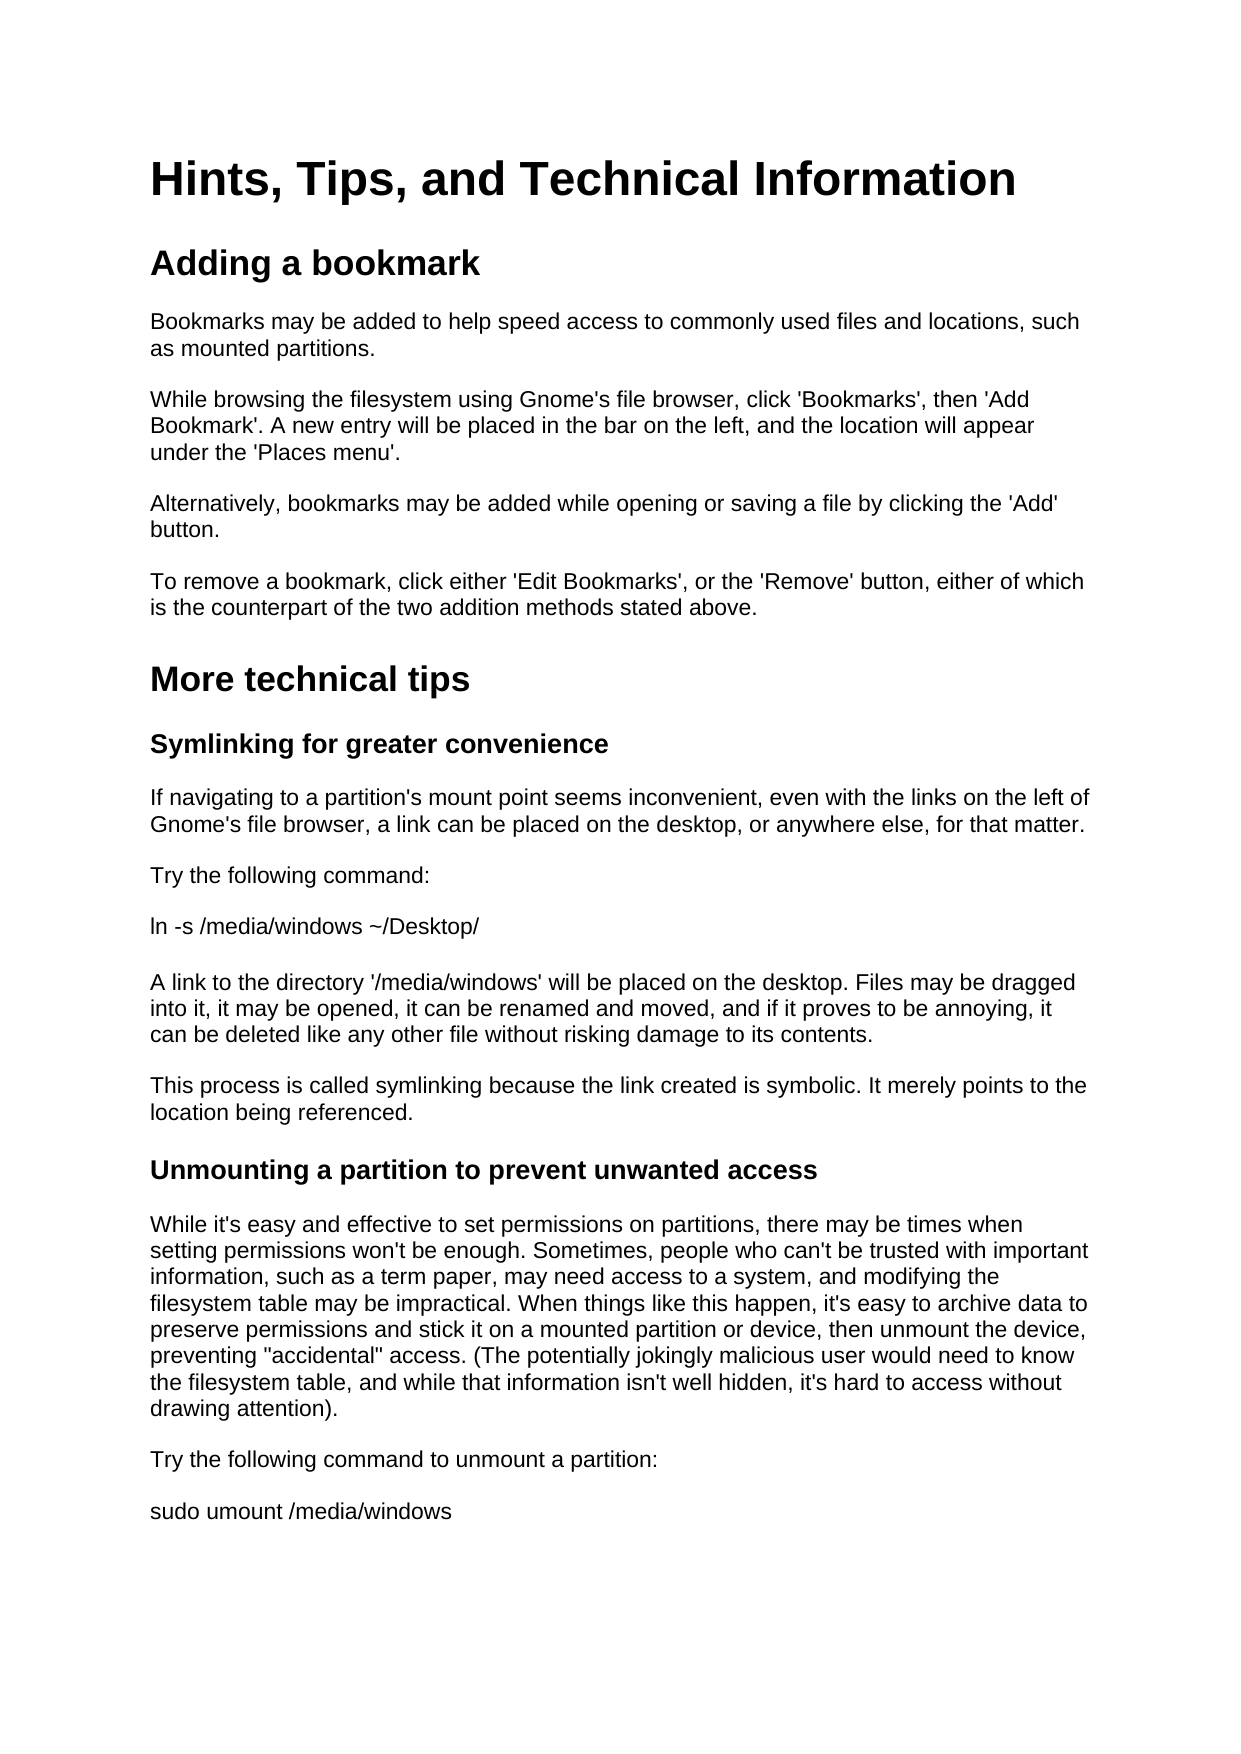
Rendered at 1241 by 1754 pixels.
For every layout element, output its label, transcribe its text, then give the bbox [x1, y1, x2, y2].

subtitle Hints, Tips, and Technical Information [150, 150, 1090, 205]
text While browsing the filesystem using Gnome's file browser, click 'Bookmarks', then 'Add Bookmark'. A new entry will be placed in the bar on the left, and the location will appear under the 'Places menu'. [150, 386, 1090, 465]
subtitle Symlinking for greater convenience [150, 728, 1090, 759]
text If navigating to a partition's mount point seems inconvenient, even with the links on the left of Gnome's file browser, a link can be placed on the desktop, or anywhere else, for that matter. [150, 784, 1090, 837]
subtitle Unmounting a partition to prevent unwanted access [150, 1154, 1090, 1186]
text While it's easy and effective to set permissions on partitions, there may be times when setting permissions won't be enough. Sometimes, people who can't be trusted with important information, such as a term paper, may need access to a system, and modifying the filesystem table may be impractical. When things like this happen, it's easy to archive data to preserve permissions and stick it on a mounted partition or device, then unmount the device, preventing "accidental" access. (The potentially jokingly malicious user would need to know the filesystem table, and while that information isn't well hidden, it's hard to access without drawing attention). [150, 1211, 1090, 1421]
text sudo umount /media/windows [150, 1498, 1090, 1524]
text ln -s /media/windows ~/Desktop/ [150, 913, 1090, 939]
subtitle Adding a bookmark [150, 243, 1090, 283]
text Alternatively, bookmarks may be added while opening or saving a file by clicking the 'Add' button. [150, 490, 1090, 543]
text This process is called symlinking because the link created is symbolic. It merely points to the location being referenced. [150, 1072, 1090, 1125]
subtitle More technical tips [150, 658, 1090, 699]
text Bookmarks may be added to help speed access to commonly used files and locations, such as mounted partitions. [150, 308, 1090, 361]
text Try the following command: [150, 862, 1090, 888]
text To remove a bookmark, click either 'Edit Bookmarks', or the 'Remove' button, either of which is the counterpart of the two addition methods stated above. [150, 568, 1090, 621]
text Try the following command to unmount a partition: [150, 1446, 1090, 1473]
text A link to the directory '/media/windows' will be placed on the desktop. Files may be dragged into it, it may be opened, it can be renamed and moved, and if it proves to be annoying, it can be deleted like any other file without risking damage to its contents. [150, 968, 1090, 1047]
